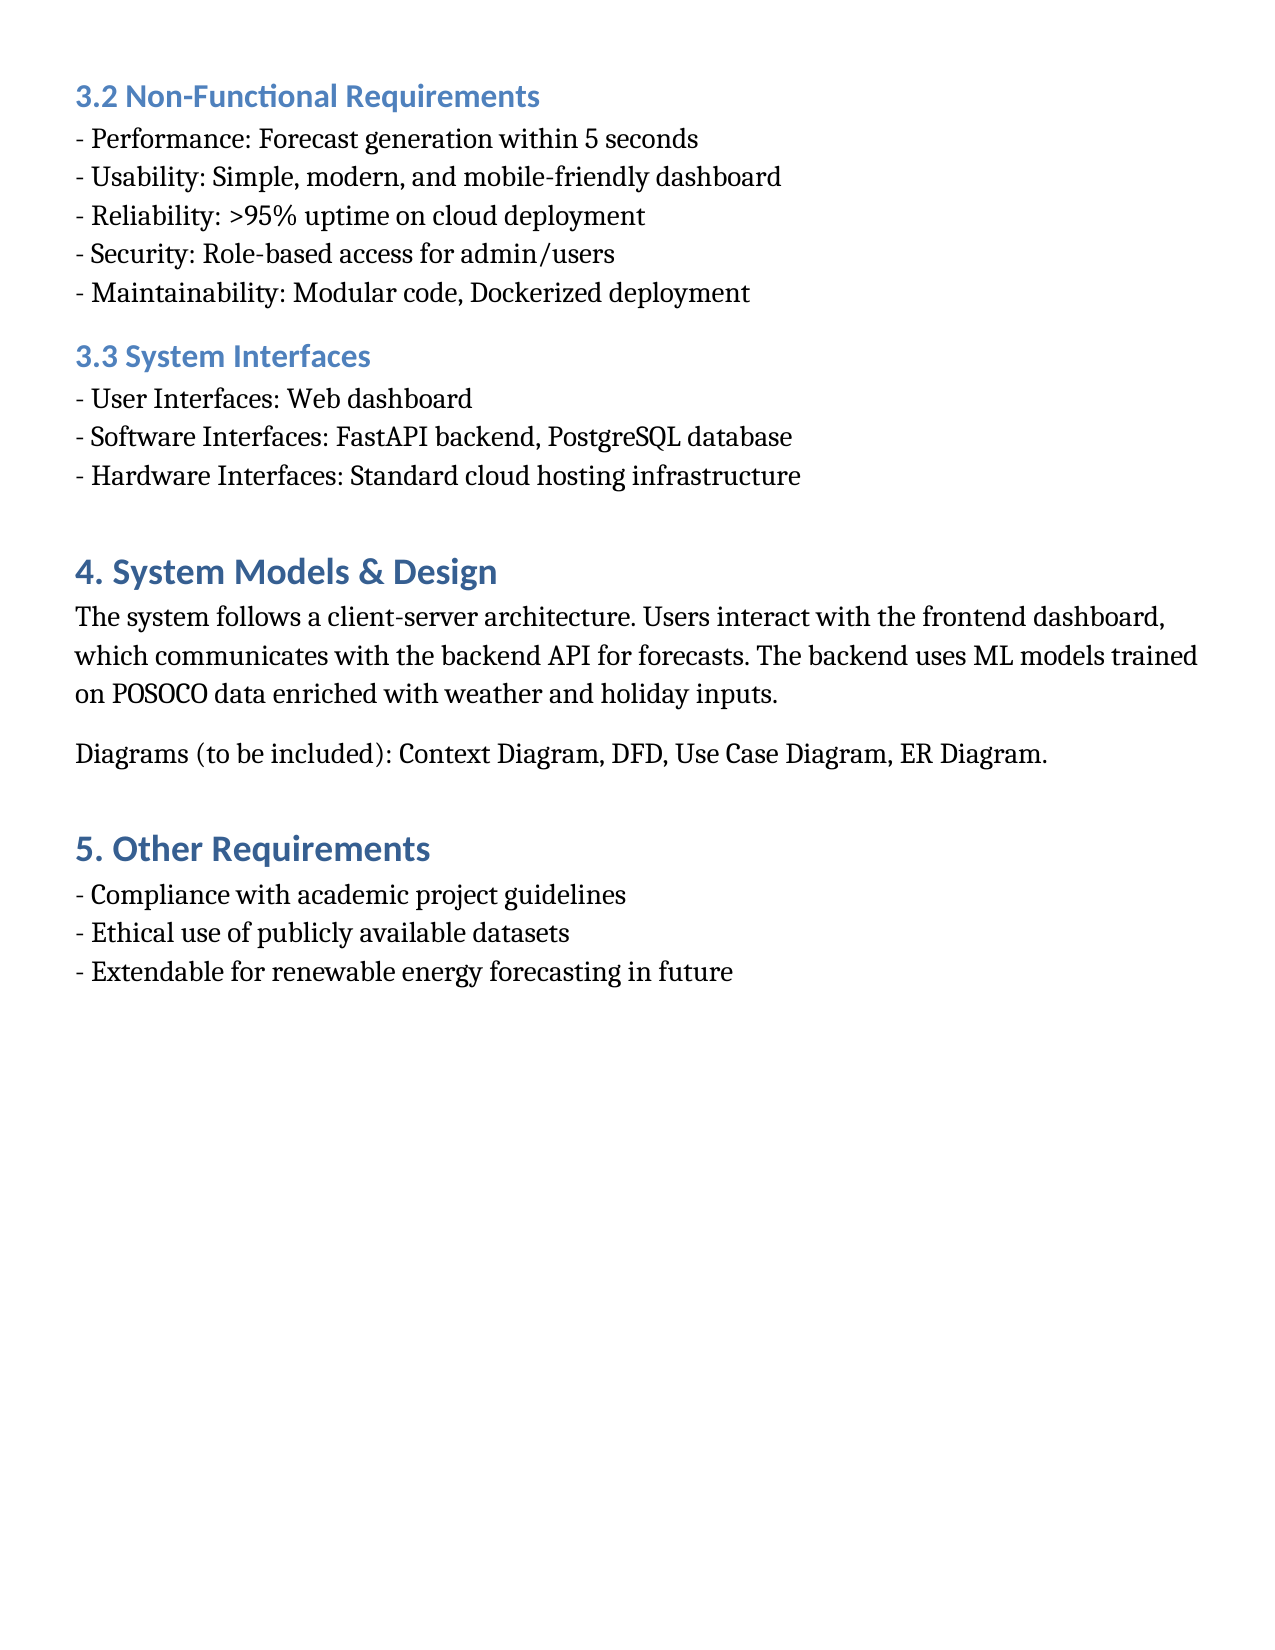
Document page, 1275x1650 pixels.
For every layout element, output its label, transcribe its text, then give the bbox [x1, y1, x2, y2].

text The system follows a client-server architecture. Users interact with the frontend dashboard, which communicates with the backend API for forecasts. The backend uses ML models trained on POSOCO data enriched with weather and holiday inputs. [75, 600, 1200, 711]
text - User Interfaces: Web dashboard - Software Interfaces: FastAPI backend, PostgreSQL database - Hardware Interfaces: Standard cloud hosting infrastructure [75, 382, 1200, 493]
subtitle 3.2 Non-Functional Requirements [75, 75, 1200, 116]
subtitle 5. Other Requirements [75, 825, 1200, 871]
subtitle 3.3 System Interfaces [75, 335, 1200, 376]
text Diagrams (to be included): Context Diagram, DFD, Use Case Diagram, ER Diagram. [75, 737, 1200, 770]
subtitle 4. System Models & Design [75, 548, 1200, 593]
text - Performance: Forecast generation within 5 seconds - Usability: Simple, modern, and mobile-friendly dashboard - Reliability: >95% uptime on cloud deployment - Security: Role-based access for admin/users - Maintainability: Modular code, Dockerized deployment [75, 122, 1200, 309]
text - Compliance with academic project guidelines - Ethical use of publicly available datasets - Extendable for renewable energy forecasting in future [75, 878, 1200, 989]
